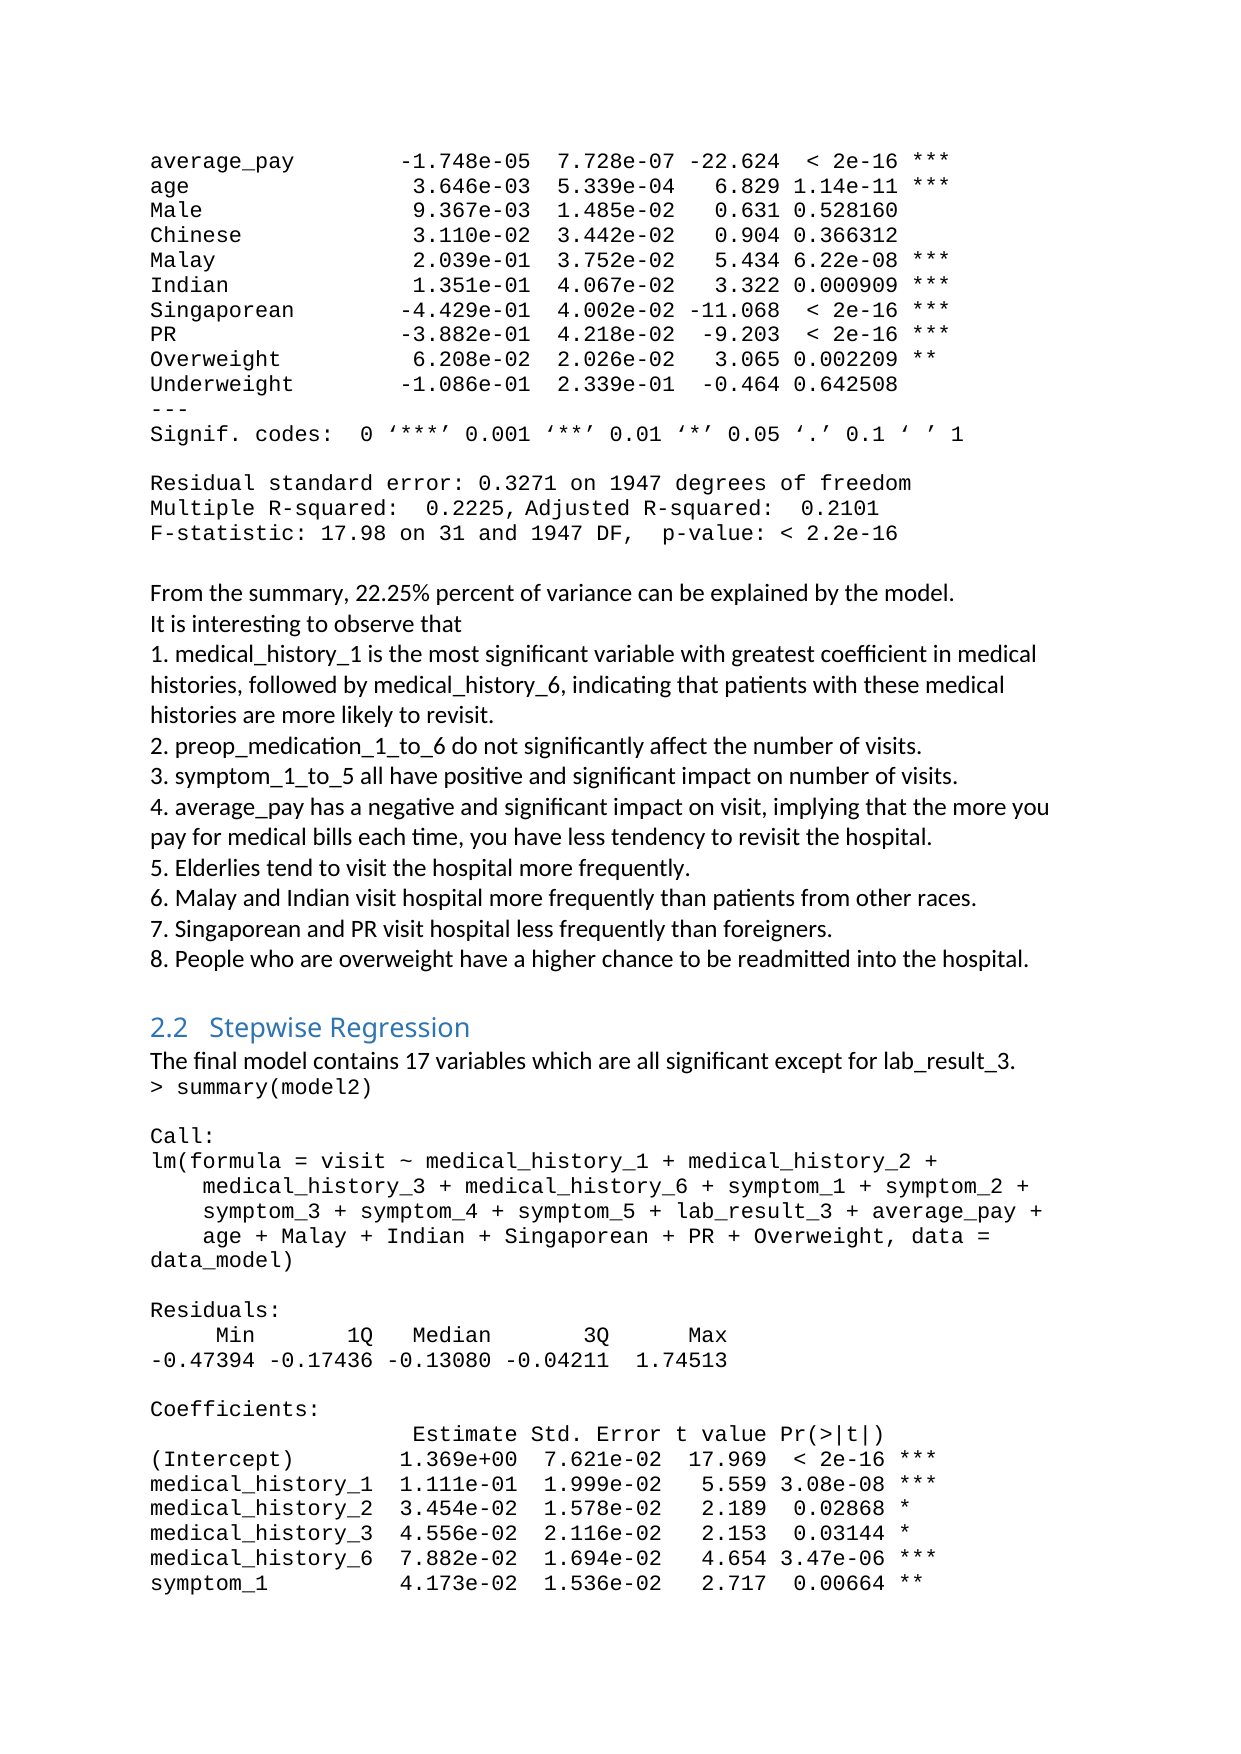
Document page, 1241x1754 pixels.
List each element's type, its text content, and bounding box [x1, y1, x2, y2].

text Overweight 6.208e-02 2.026e-02 3.065 0.002209 ** [150, 348, 1090, 373]
subtitle 2.2 Stepwise Regression [150, 1009, 1090, 1046]
text Signif. codes: 0 ‘***’ 0.001 ‘**’ 0.01 ‘*’ 0.05 ‘.’ 0.1 ‘ ’ 1 [150, 423, 1090, 447]
text Indian 1.351e-01 4.067e-02 3.322 0.000909 *** [150, 274, 1090, 299]
text medical_history_6 7.882e-02 1.694e-02 4.654 3.47e-06 *** [150, 1547, 1090, 1572]
text From the summary, 22.25% percent of variance can be explained by the model. [150, 577, 1090, 608]
text 5. Elderlies tend to visit the hospital more frequently. [150, 852, 1090, 882]
text medical_history_3 + medical_history_6 + symptom_1 + symptom_2 + [150, 1175, 1090, 1200]
text Male 9.367e-03 1.485e-02 0.631 0.528160 [150, 199, 1090, 224]
text average_pay -1.748e-05 7.728e-07 -22.624 < 2e-16 *** [150, 150, 1090, 175]
text --- [150, 398, 1090, 423]
text Min 1Q Median 3Q Max [150, 1324, 1090, 1349]
text 6. Malay and Indian visit hospital more frequently than patients from other races. [150, 882, 1090, 913]
text Estimate Std. Error t value Pr(>|t|) [150, 1423, 1090, 1448]
text Underweight -1.086e-01 2.339e-01 -0.464 0.642508 [150, 373, 1090, 398]
text Chinese 3.110e-02 3.442e-02 0.904 0.366312 [150, 224, 1090, 249]
text medical_history_1 1.111e-01 1.999e-02 5.559 3.08e-08 *** [150, 1473, 1090, 1497]
text Coefficients: [150, 1398, 1090, 1423]
text medical_history_2 3.454e-02 1.578e-02 2.189 0.02868 * [150, 1497, 1090, 1522]
text Singaporean -4.429e-01 4.002e-02 -11.068 < 2e-16 *** [150, 299, 1090, 323]
text It is interesting to observe that [150, 608, 1090, 638]
text PR -3.882e-01 4.218e-02 -9.203 < 2e-16 *** [150, 323, 1090, 348]
text 8. People who are overweight have a higher chance to be readmitted into the hospital. [150, 943, 1090, 974]
text 3. symptom_1_to_5 all have positive and significant impact on number of visits. [150, 760, 1090, 791]
text Call: [150, 1126, 1090, 1150]
text Multiple R-squared: 0.2225, Adjusted R-squared: 0.2101 [150, 497, 1090, 522]
text Residual standard error: 0.3271 on 1947 degrees of freedom [150, 472, 1090, 497]
text (Intercept) 1.369e+00 7.621e-02 17.969 < 2e-16 *** [150, 1448, 1090, 1473]
text 1. medical_history_1 is the most significant variable with greatest coefficient in medical histories, followed by medical_history_6, indicating that patients with these medical histories are more likely to revisit. [150, 638, 1090, 730]
text symptom_1 4.173e-02 1.536e-02 2.717 0.00664 ** [150, 1572, 1090, 1597]
text The final model contains 17 variables which are all significant except for lab_result_3. [150, 1046, 1090, 1076]
text 2. preop_medication_1_to_6 do not significantly affect the number of visits. [150, 730, 1090, 760]
text > summary(model2) [150, 1076, 1090, 1101]
text age + Malay + Indian + Singaporean + PR + Overweight, data = data_model) [150, 1225, 1090, 1274]
text medical_history_3 4.556e-02 2.116e-02 2.153 0.03144 * [150, 1522, 1090, 1547]
text F-statistic: 17.98 on 31 and 1947 DF, p-value: < 2.2e-16 [150, 522, 1090, 547]
text Malay 2.039e-01 3.752e-02 5.434 6.22e-08 *** [150, 249, 1090, 274]
text symptom_3 + symptom_4 + symptom_5 + lab_result_3 + average_pay + [150, 1200, 1090, 1225]
text lm(formula = visit ~ medical_history_1 + medical_history_2 + [150, 1150, 1090, 1175]
text Residuals: [150, 1299, 1090, 1324]
text -0.47394 -0.17436 -0.13080 -0.04211 1.74513 [150, 1349, 1090, 1373]
text 4. average_pay has a negative and significant impact on visit, implying that the more you pay for medical bills each time, you have less tendency to revisit the hospital. [150, 791, 1090, 852]
text age 3.646e-03 5.339e-04 6.829 1.14e-11 *** [150, 175, 1090, 199]
text 7. Singaporean and PR visit hospital less frequently than foreigners. [150, 913, 1090, 943]
